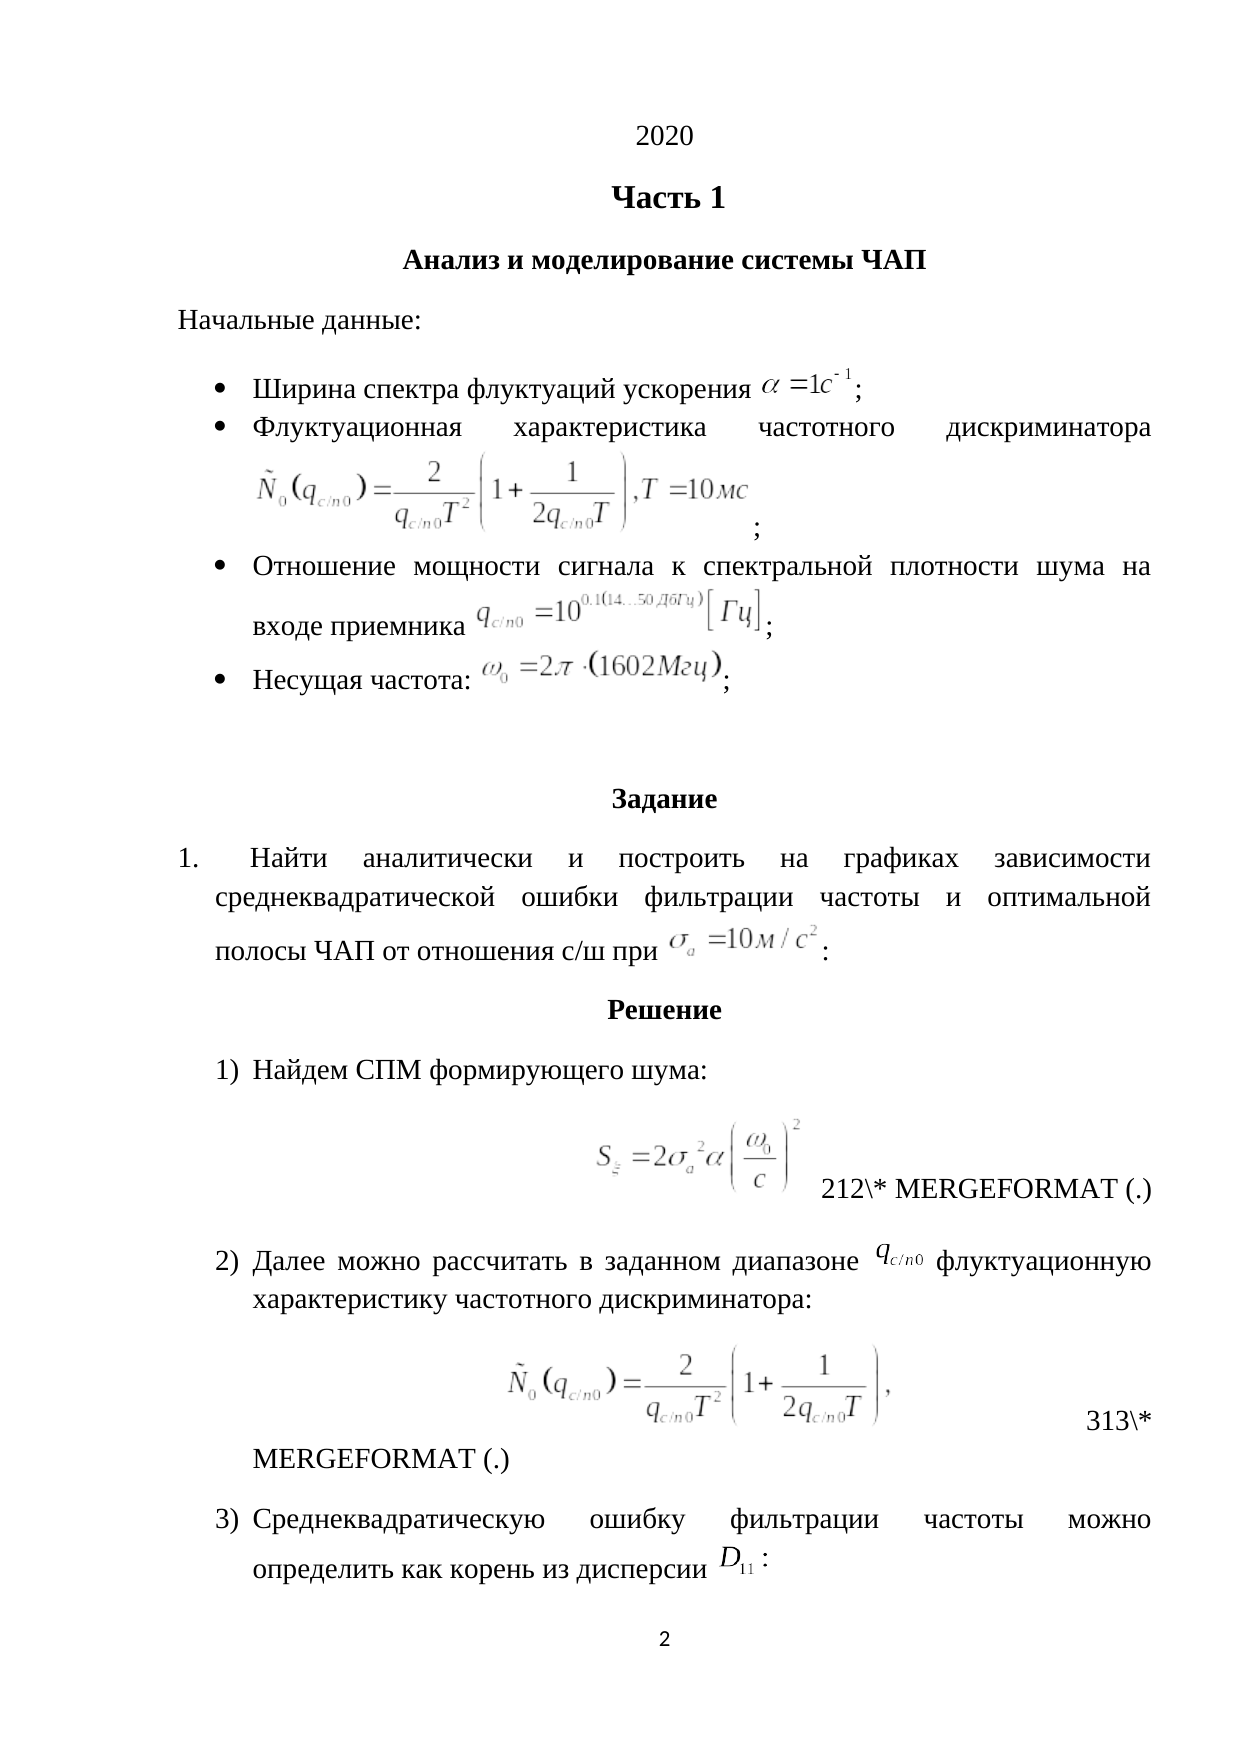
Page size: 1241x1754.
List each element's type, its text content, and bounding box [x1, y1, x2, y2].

list Найти аналитически и построить на графиках зависимости среднеквадратической ошибки фильтрации частоты и оптимальной полосы ЧАП от отношения с/ш при : [177, 841, 1152, 967]
list Ширина спектра флуктуаций ускорения ; [215, 361, 1152, 404]
text Анализ и моделирование системы ЧАП [177, 242, 1152, 276]
list Несущая частота: ; [215, 647, 1152, 696]
text Часть 1 [177, 177, 1152, 216]
list Отношение мощности сигнала к спектральной плотности шума на входе приемника ; [215, 548, 1152, 642]
list Найдем СПМ формирующего шума: [215, 1052, 1152, 1085]
text Задание [177, 781, 1152, 815]
text Решение [177, 992, 1152, 1026]
list Флуктуационная характеристика частотного дискриминатора ; [215, 409, 1152, 543]
text Начальные данные: [177, 302, 1152, 335]
list Далее можно рассчитать в заданном диапазоне флуктуационную характеристику частотного дискриминатора: [215, 1231, 1152, 1315]
list Среднеквадратическую ошибку фильтрации частоты можно определить как корень из дисперсии [215, 1501, 1152, 1584]
text 2020 [177, 118, 1152, 152]
